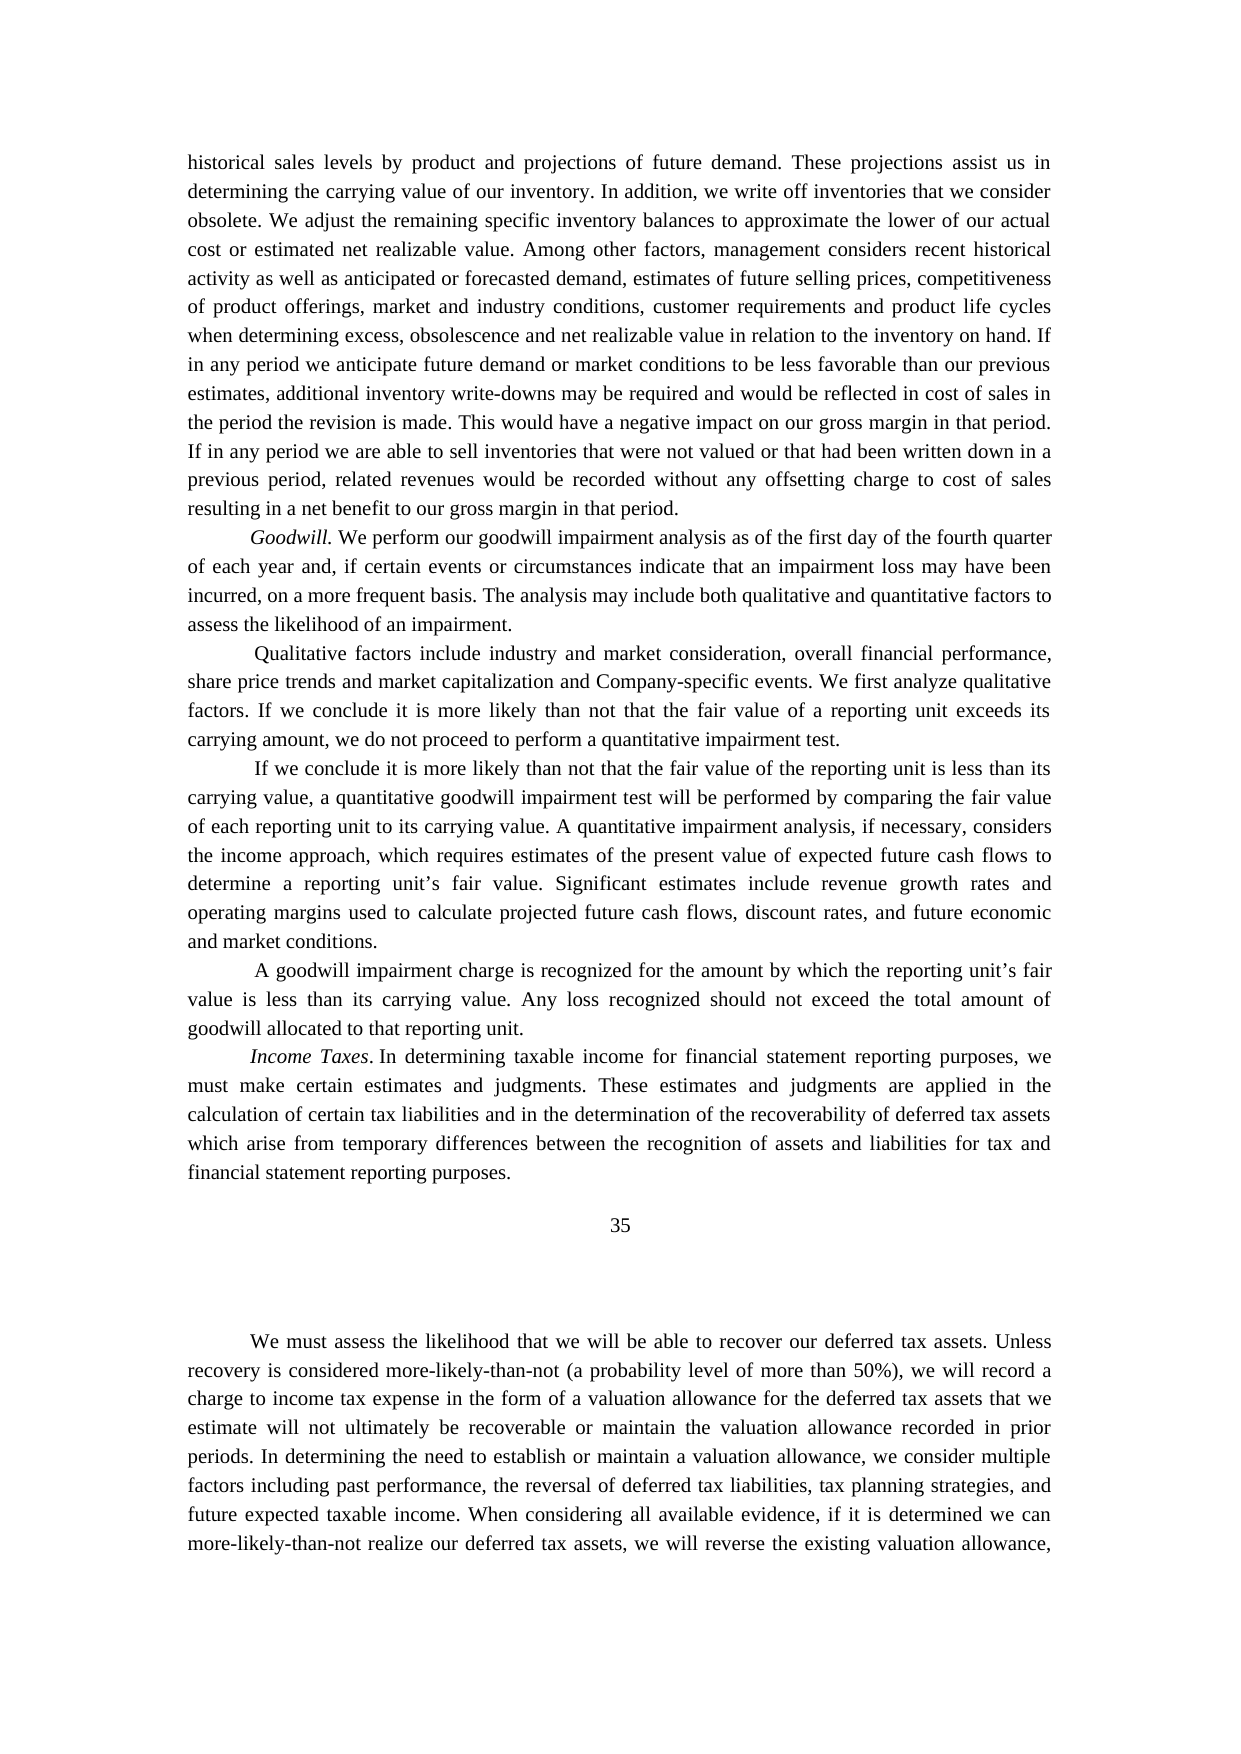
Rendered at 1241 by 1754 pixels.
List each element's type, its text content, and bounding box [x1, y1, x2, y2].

text Qualitative factors include industry and market consideration, overall financial performance, share price trends and market capitalization and Company-specific events. We first analyze qualitative factors. If we conclude it is more likely than not that the fair value of a reporting unit exceeds its carrying amount, we do not proceed to perform a quantitative impairment test. [187, 641, 1053, 751]
text 35 [187, 1213, 1053, 1237]
text Goodwill. We perform our goodwill impairment analysis as of the first day of the fourth quarter of each year and, if certain events or circumstances indicate that an impairment loss may have been incurred, on a more frequent basis. The analysis may include both qualitative and quantitative factors to assess the likelihood of an impairment. [187, 525, 1053, 636]
text If we conclude it is more likely than not that the fair value of the reporting unit is less than its carrying value, a quantitative goodwill impairment test will be performed by comparing the fair value of each reporting unit to its carrying value. A quantitative impairment analysis, if necessary, considers the income approach, which requires estimates of the present value of expected future cash flows to determine a reporting unit’s fair value. Significant estimates include revenue growth rates and operating margins used to calculate projected future cash flows, discount rates, and future economic and market conditions. [187, 756, 1053, 953]
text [187, 1329, 1053, 1555]
text Income Taxes. In determining taxable income for financial statement reporting purposes, we must make certain estimates and judgments. These estimates and judgments are applied in the calculation of certain tax liabilities and in the determination of the recoverability of deferred tax assets which arise from temporary differences between the recognition of assets and liabilities for tax and financial statement reporting purposes. [187, 1044, 1053, 1184]
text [187, 150, 1053, 520]
text A goodwill impairment charge is recognized for the amount by which the reporting unit’s fair value is less than its carrying value. Any loss recognized should not exceed the total amount of goodwill allocated to that reporting unit. [187, 958, 1053, 1040]
